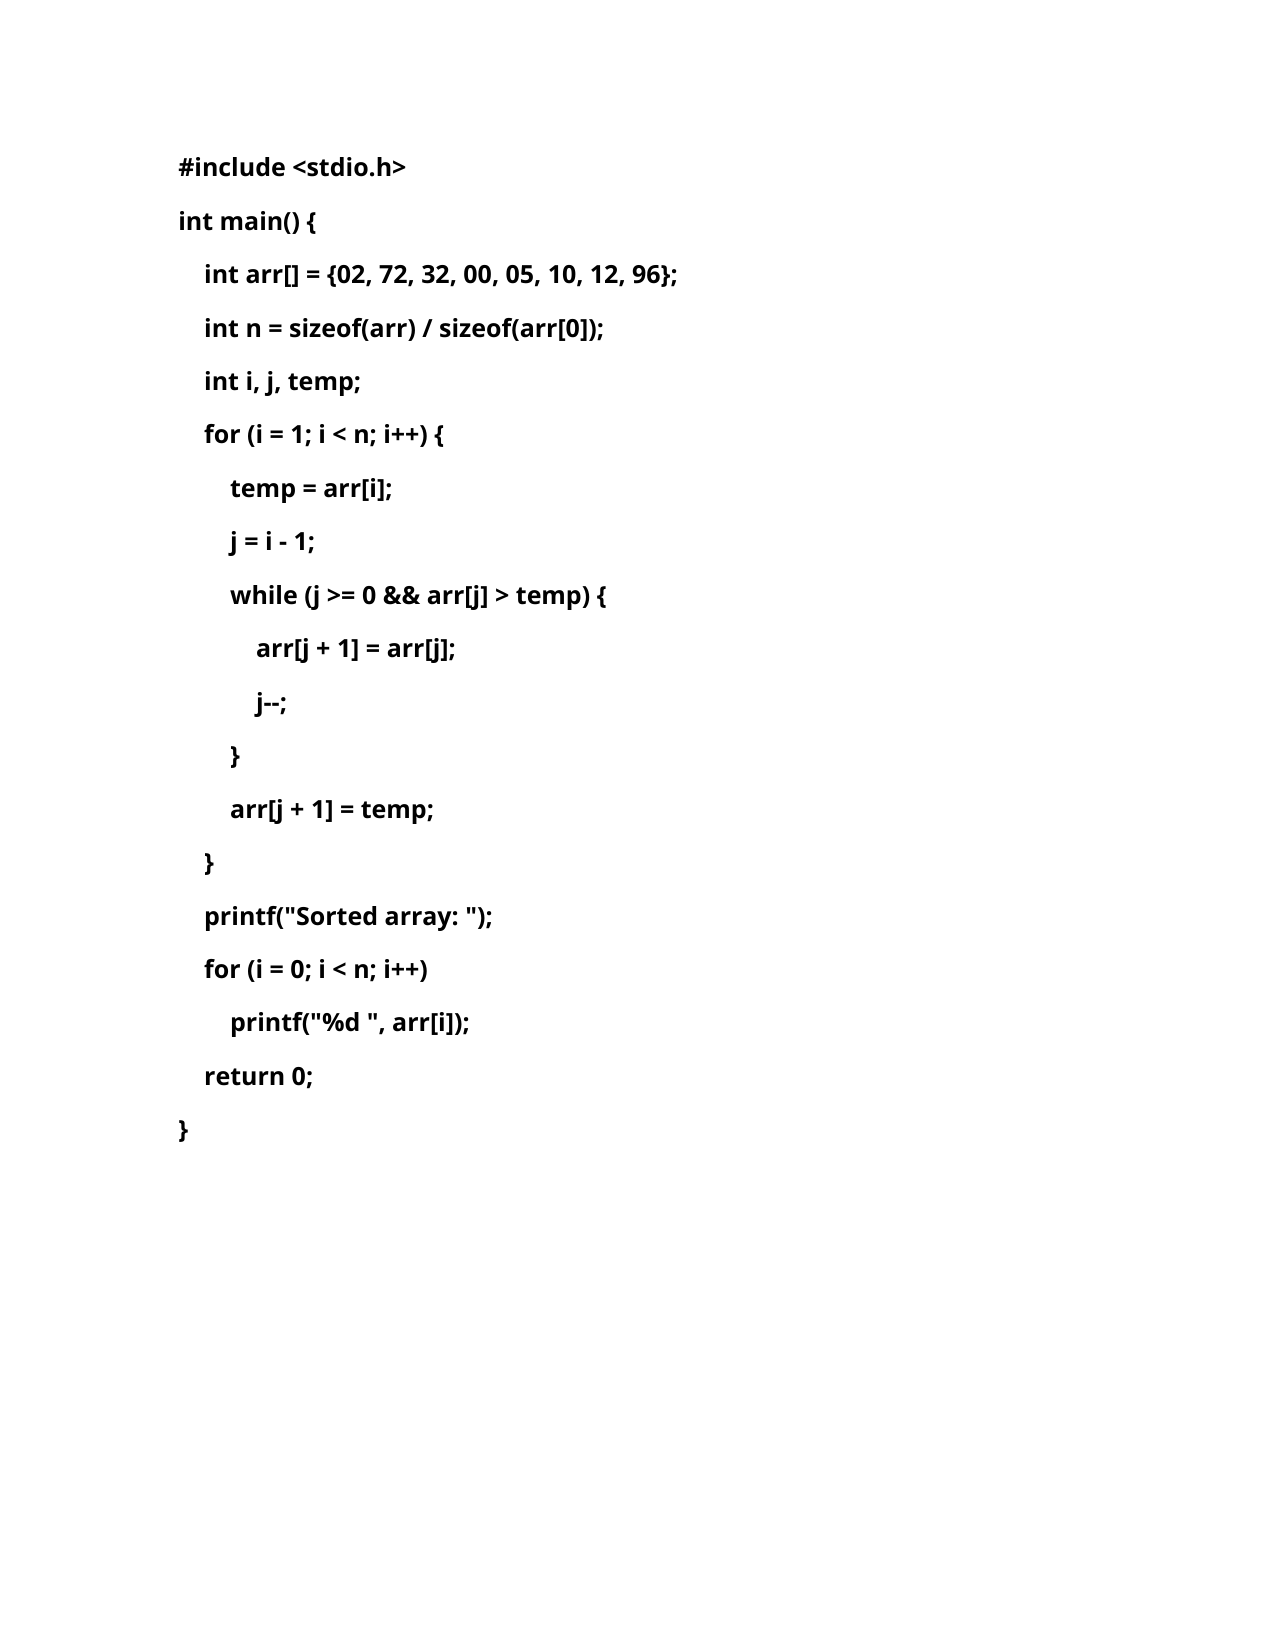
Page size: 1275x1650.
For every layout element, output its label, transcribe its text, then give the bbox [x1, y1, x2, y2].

text arr[j + 1] = temp; [178, 791, 1125, 825]
text j = i - 1; [178, 524, 1125, 558]
text } [178, 845, 1125, 879]
text for (i = 0; i < n; i++) [178, 952, 1125, 986]
text int n = sizeof(arr) / sizeof(arr[0]); [178, 310, 1125, 344]
text while (j >= 0 && arr[j] > temp) { [178, 577, 1125, 612]
text j--; [178, 684, 1125, 718]
text } [178, 738, 1125, 772]
text int i, j, temp; [178, 364, 1125, 398]
text return 0; [178, 1058, 1125, 1092]
text for (i = 1; i < n; i++) { [178, 417, 1125, 451]
text printf("Sorted array: "); [178, 898, 1125, 932]
text printf("%d ", arr[i]); [178, 1005, 1125, 1039]
text #include <stdio.h> [178, 150, 1125, 184]
text int main() { [178, 203, 1125, 237]
text temp = arr[i]; [178, 471, 1125, 505]
text } [178, 1112, 1125, 1146]
text int arr[] = {02, 72, 32, 00, 05, 10, 12, 96}; [178, 257, 1125, 291]
text arr[j + 1] = arr[j]; [178, 631, 1125, 665]
